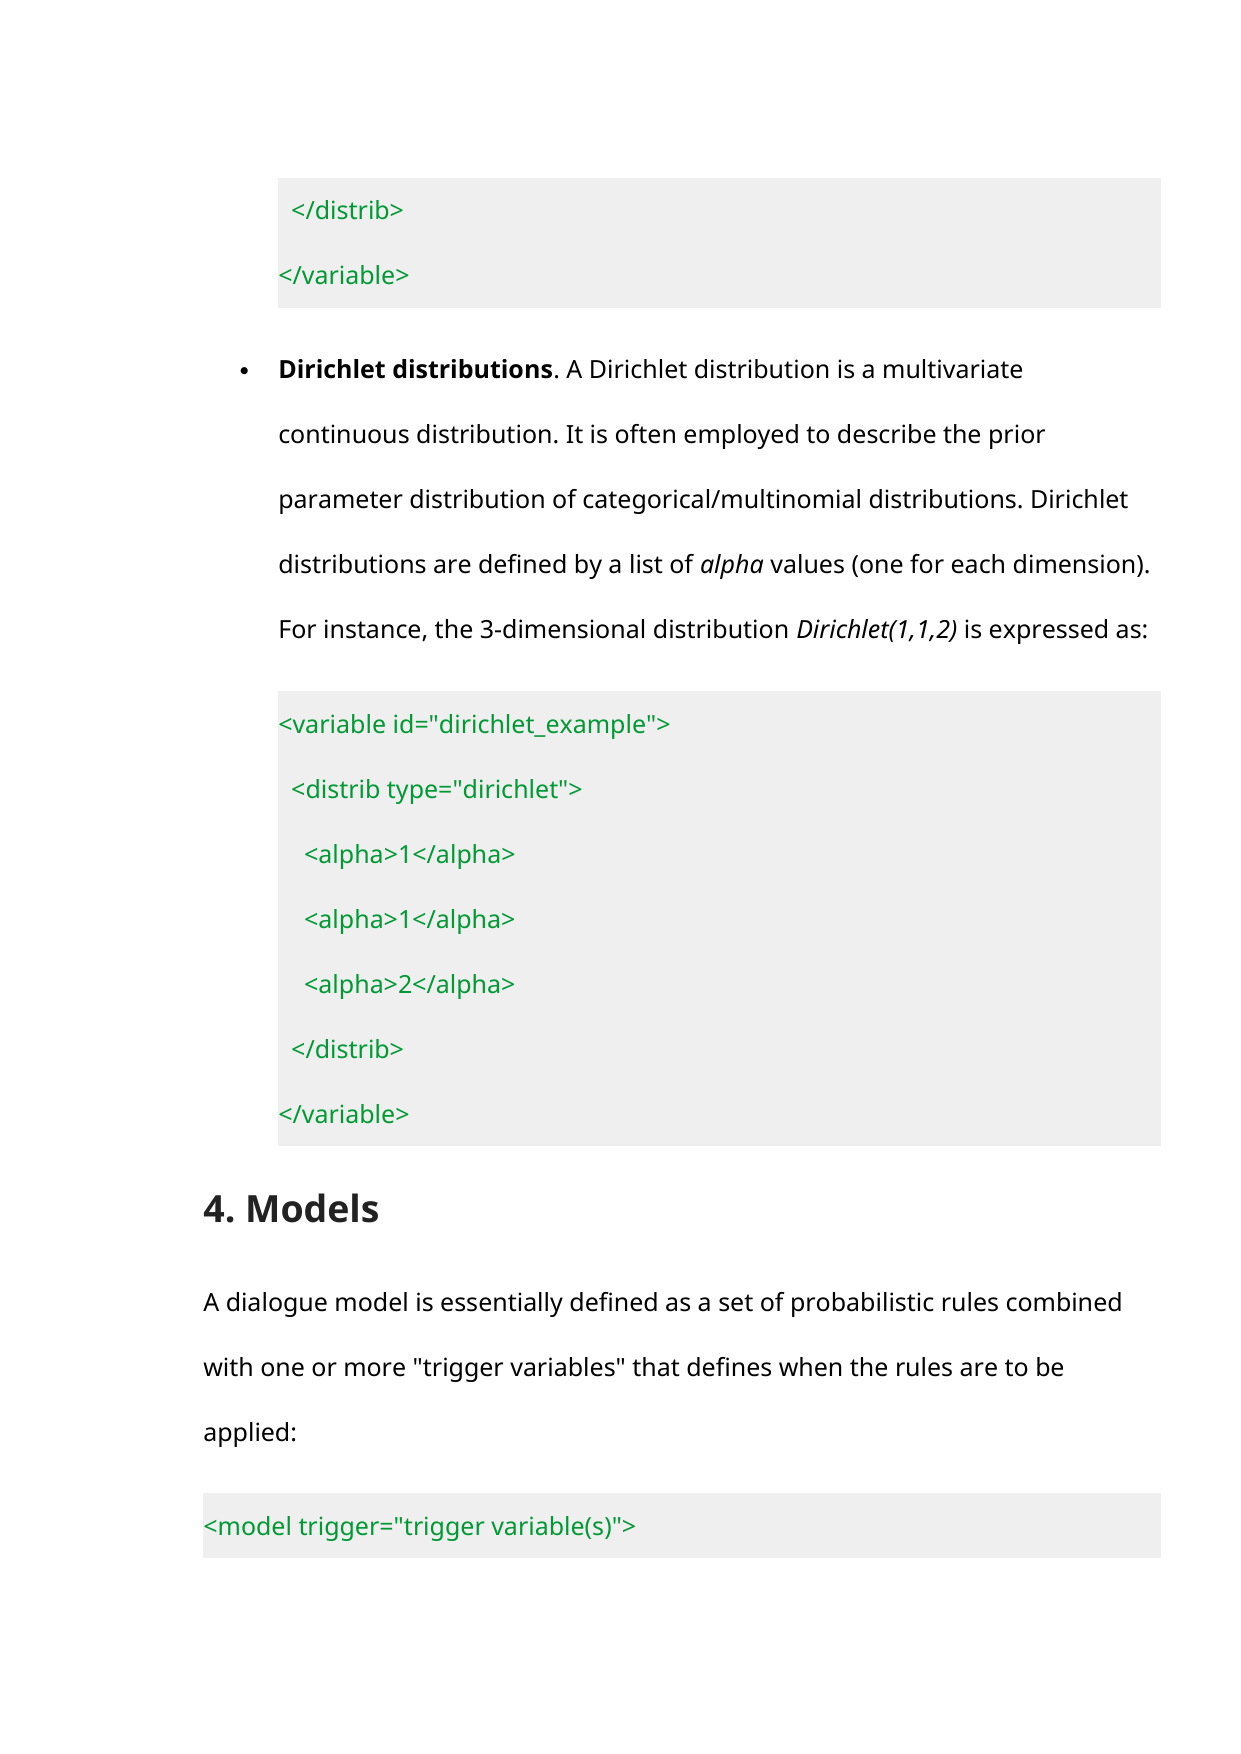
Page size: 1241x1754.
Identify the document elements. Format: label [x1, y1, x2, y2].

table_header [188, 162, 1177, 1574]
